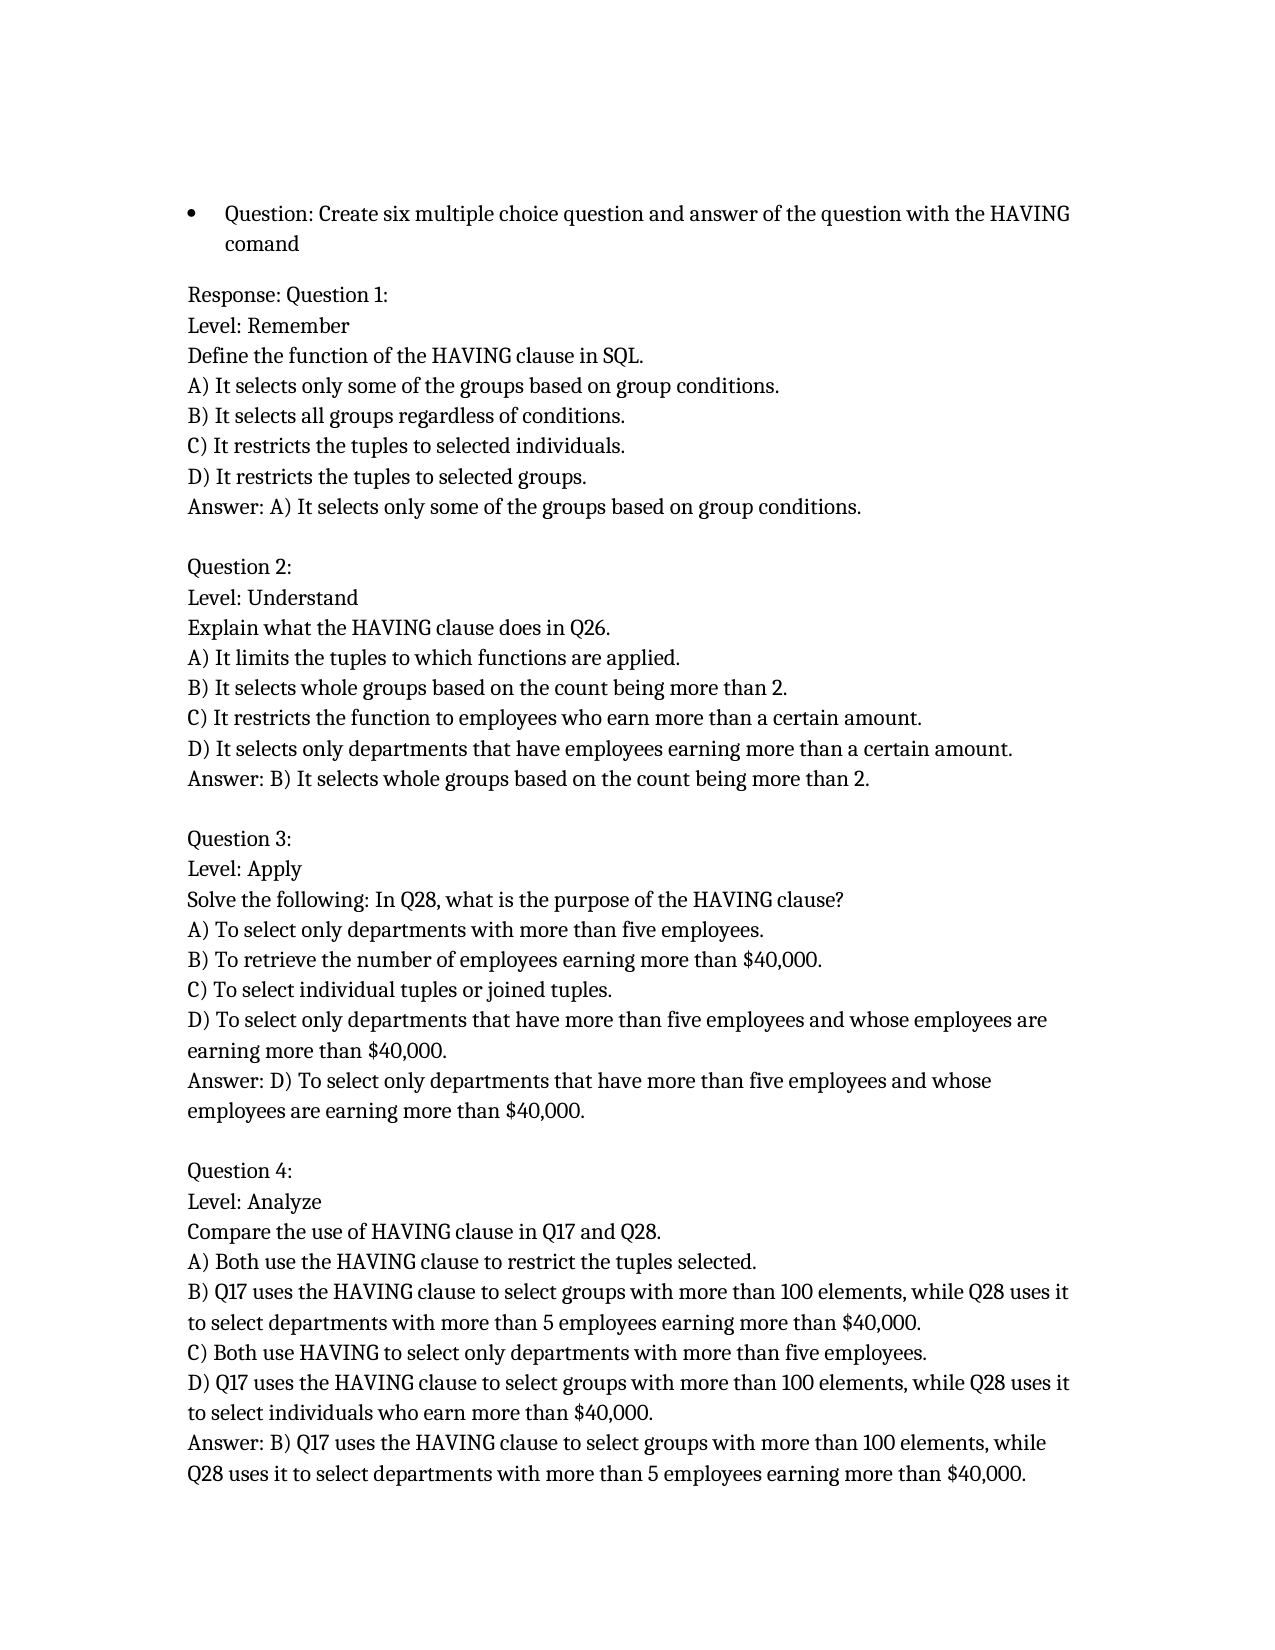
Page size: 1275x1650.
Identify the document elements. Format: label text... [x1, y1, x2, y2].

list Question: Create six multiple choice question and answer of the question with the HAVING comand [187, 201, 1087, 258]
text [187, 282, 1087, 1487]
